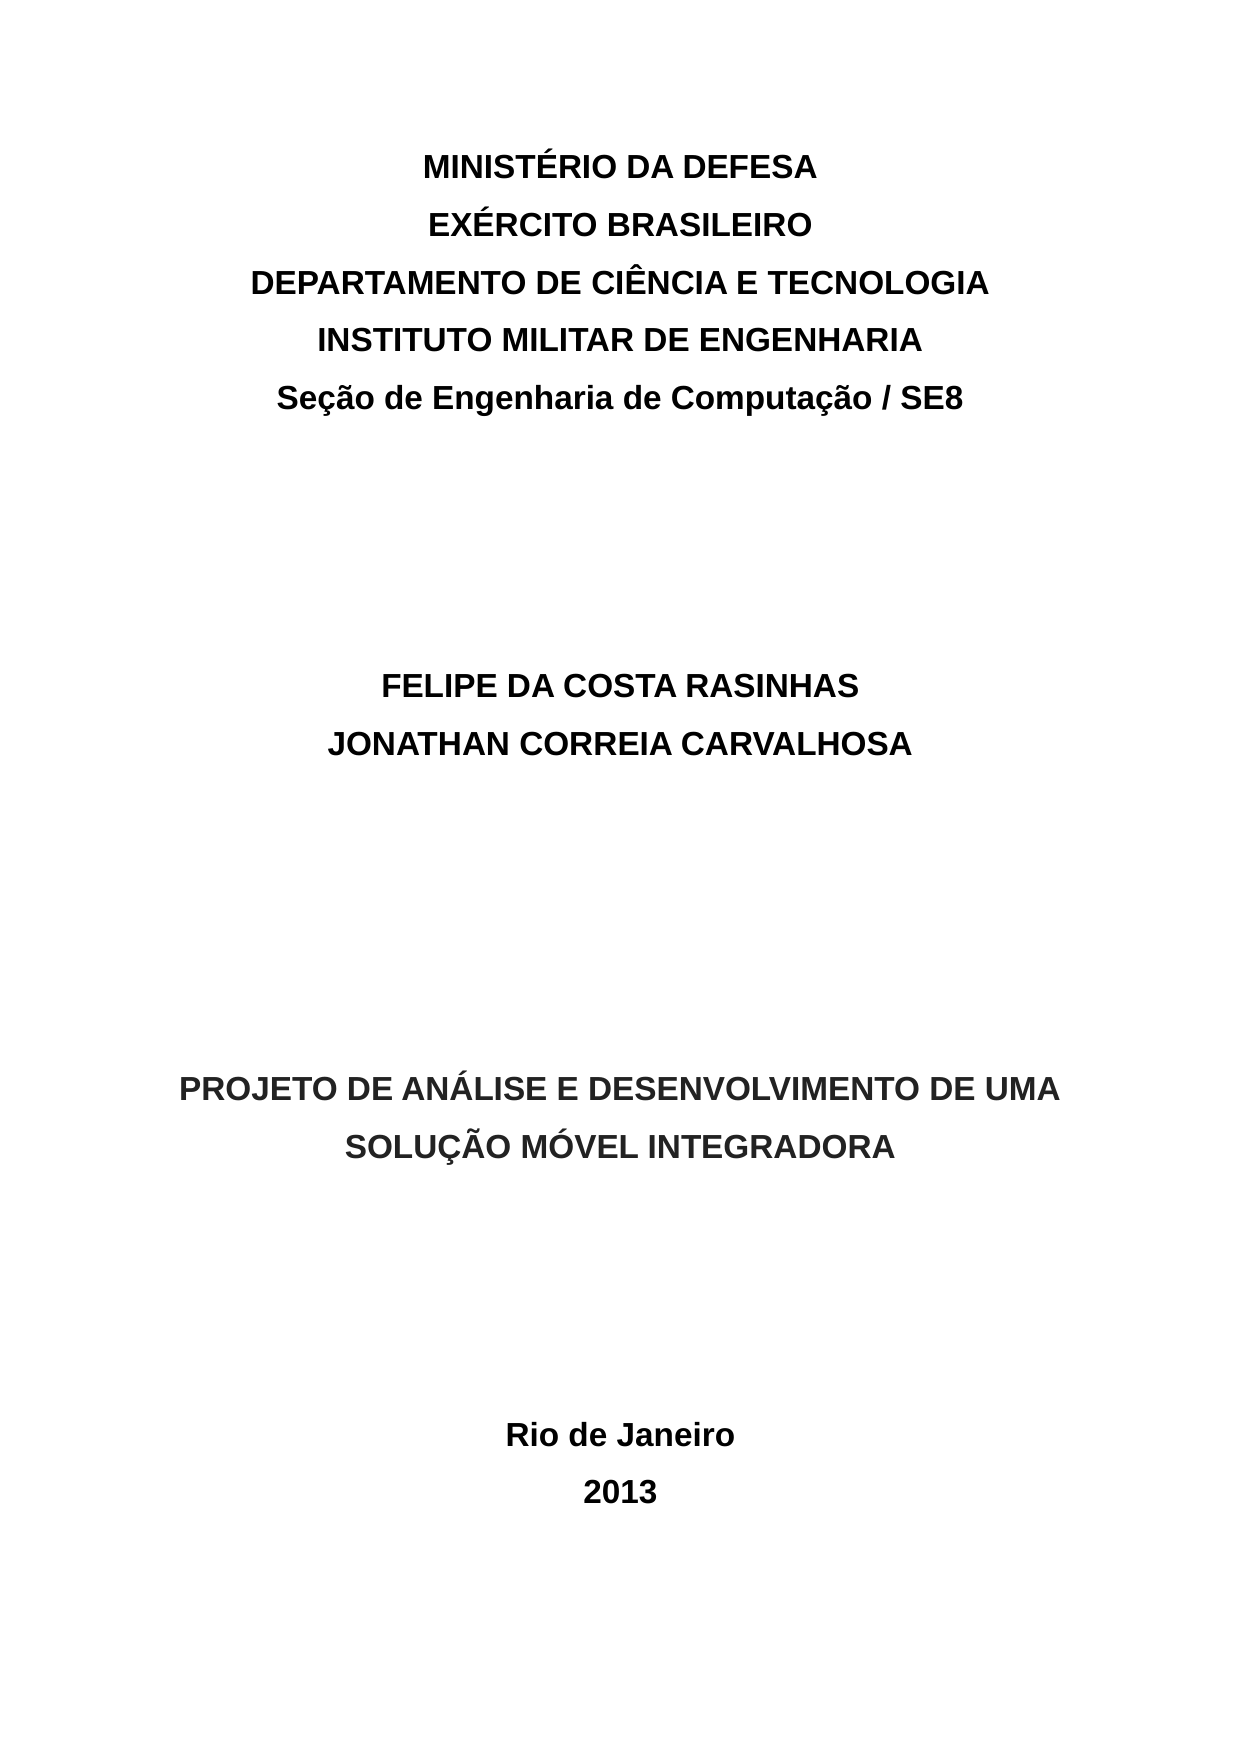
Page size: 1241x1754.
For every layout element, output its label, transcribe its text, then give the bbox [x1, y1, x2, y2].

text Rio de Janeiro [148, 1415, 1092, 1453]
text EXÉRCITO BRASILEIRO [148, 205, 1092, 244]
text PROJETO DE ANÁLISE E DESENVOLVIMENTO DE UMA SOLUÇÃO MÓVEL INTEGRADORA [148, 1069, 1092, 1165]
text Seção de Engenharia de Computação / SE8 [148, 378, 1092, 416]
text 2013 [148, 1472, 1092, 1511]
text DEPARTAMENTO DE CIÊNCIA E TECNOLOGIA [148, 263, 1092, 301]
text JONATHAN CORREIA CARVALHOSA [148, 724, 1092, 762]
text MINISTÉRIO DA DEFESA [148, 148, 1092, 186]
text INSTITUTO MILITAR DE ENGENHARIA [148, 320, 1092, 359]
text FELIPE DA COSTA RASINHAS [148, 666, 1092, 704]
